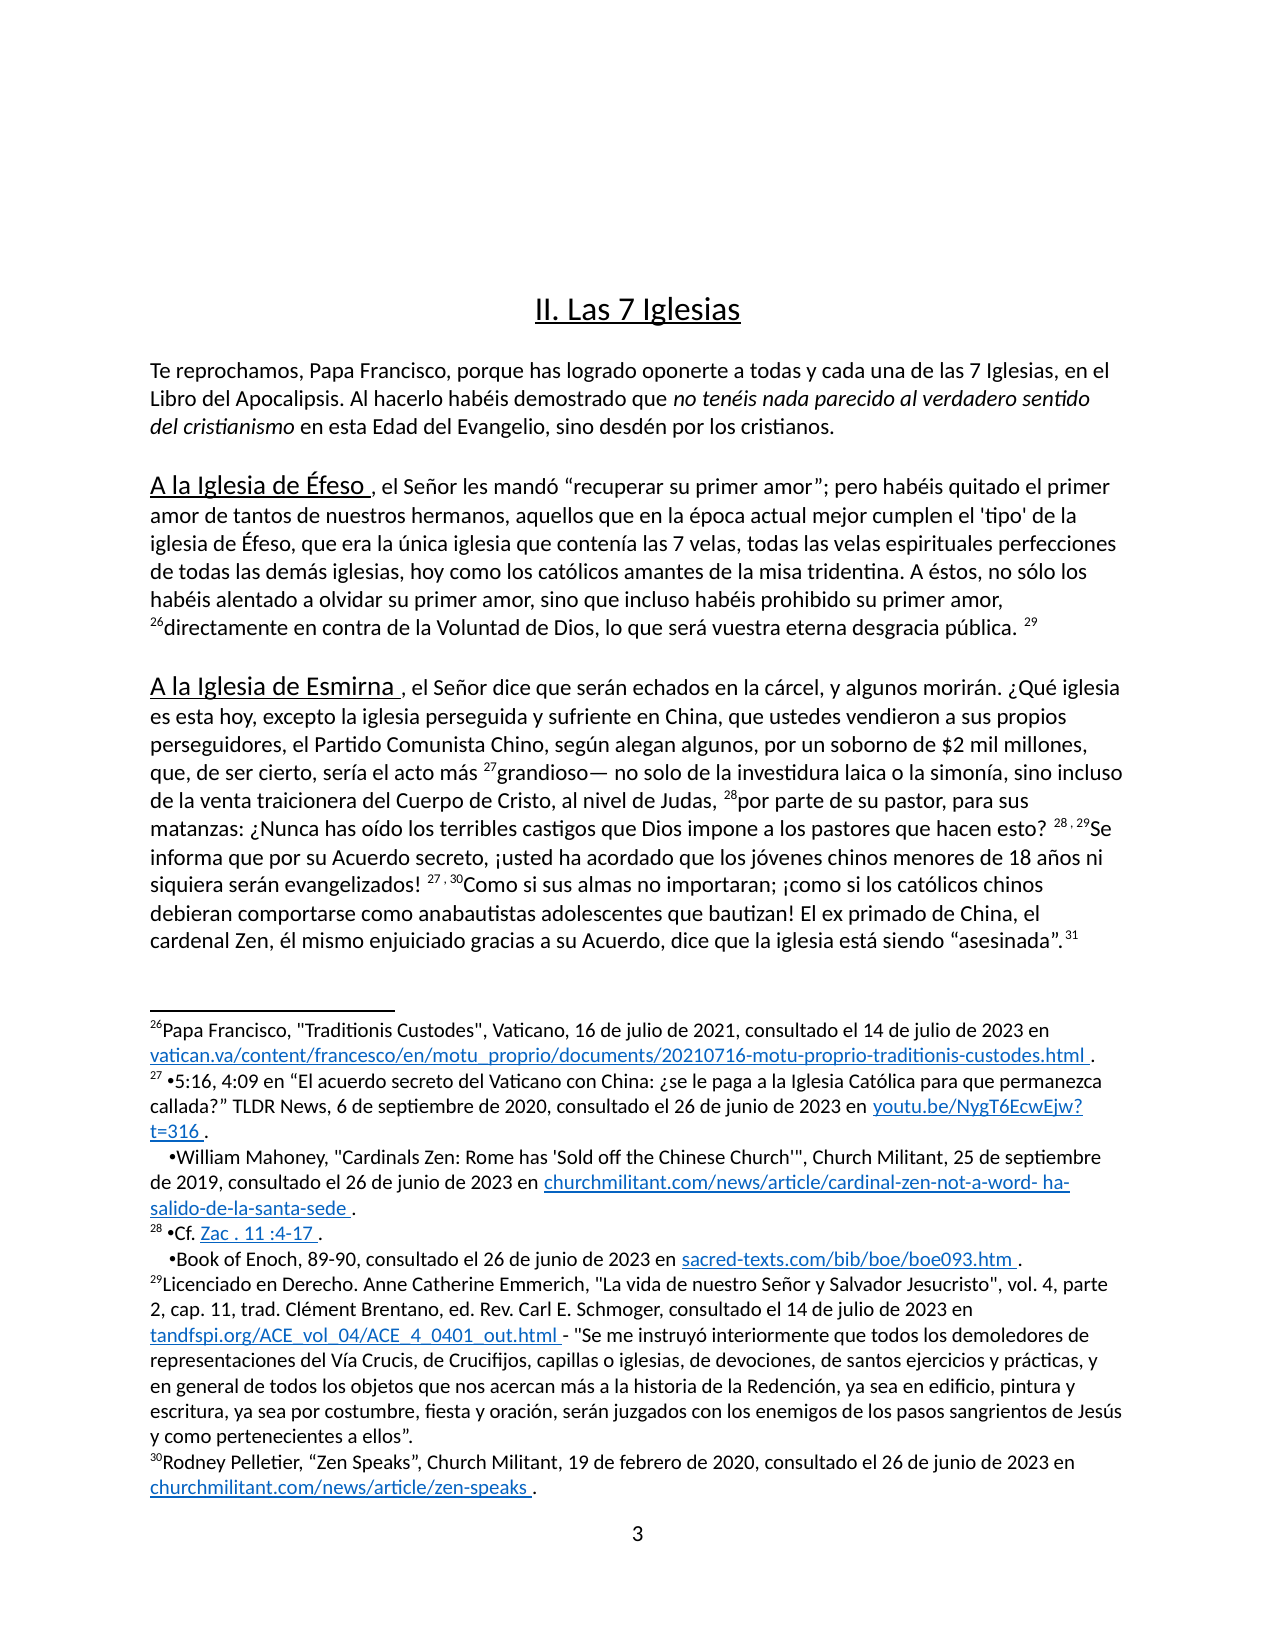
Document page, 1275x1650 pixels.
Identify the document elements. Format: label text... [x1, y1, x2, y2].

text II. Las 7 Iglesias [150, 287, 1125, 328]
text A la Iglesia de Esmirna , el Señor dice que serán echados en la cárcel, y algunos morirán. ¿Qué iglesia es esta hoy, excepto la iglesia perseguida y sufriente en China, que ustedes vendieron a sus propios perseguidores, el Partido Comunista Chino, según alegan algunos, por un soborno de $2 mil millones, que, de ser cierto, sería el acto más grandioso— no solo de la investidura laica o la simonía, sino incluso de la venta traicionera del Cuerpo de Cristo, al nivel de Judas, por parte de su pastor, para sus matanzas: ¿Nunca has oído los terribles castigos que Dios impone a los pastores que hacen esto? 28 , Se informa que por su Acuerdo secreto, ¡usted ha acordado que los jóvenes chinos menores de 18 años ni siquiera serán evangelizados! 27 , Como si sus almas no importaran; ¡como si los católicos chinos debieran comportarse como anabautistas adolescentes que bautizan! El ex primado de China, el cardenal Zen, él mismo enjuiciado gracias a su Acuerdo, dice que la iglesia está siendo “asesinada”. [150, 669, 1125, 955]
text Te reprochamos, Papa Francisco, porque has logrado oponerte a todas y cada una de las 7 Iglesias, en el Libro del Apocalipsis. Al hacerlo habéis demostrado que no tenéis nada parecido al verdadero sentido del cristianismo en esta Edad del Evangelio, sino desdén por los cristianos. [150, 356, 1125, 440]
text A la Iglesia de Éfeso , el Señor les mandó “recuperar su primer amor”; pero habéis quitado el primer amor de tantos de nuestros hermanos, aquellos que en la época actual mejor cumplen el 'tipo' de la iglesia de Éfeso, que era la única iglesia que contenía las 7 velas, todas las velas espirituales perfecciones de todas las demás iglesias, hoy como los católicos amantes de la misa tridentina. A éstos, no sólo los habéis alentado a olvidar su primer amor, sino que incluso habéis prohibido su primer amor, directamente en contra de la Voluntad de Dios, lo que será vuestra eterna desgracia pública. 29 [150, 468, 1125, 641]
